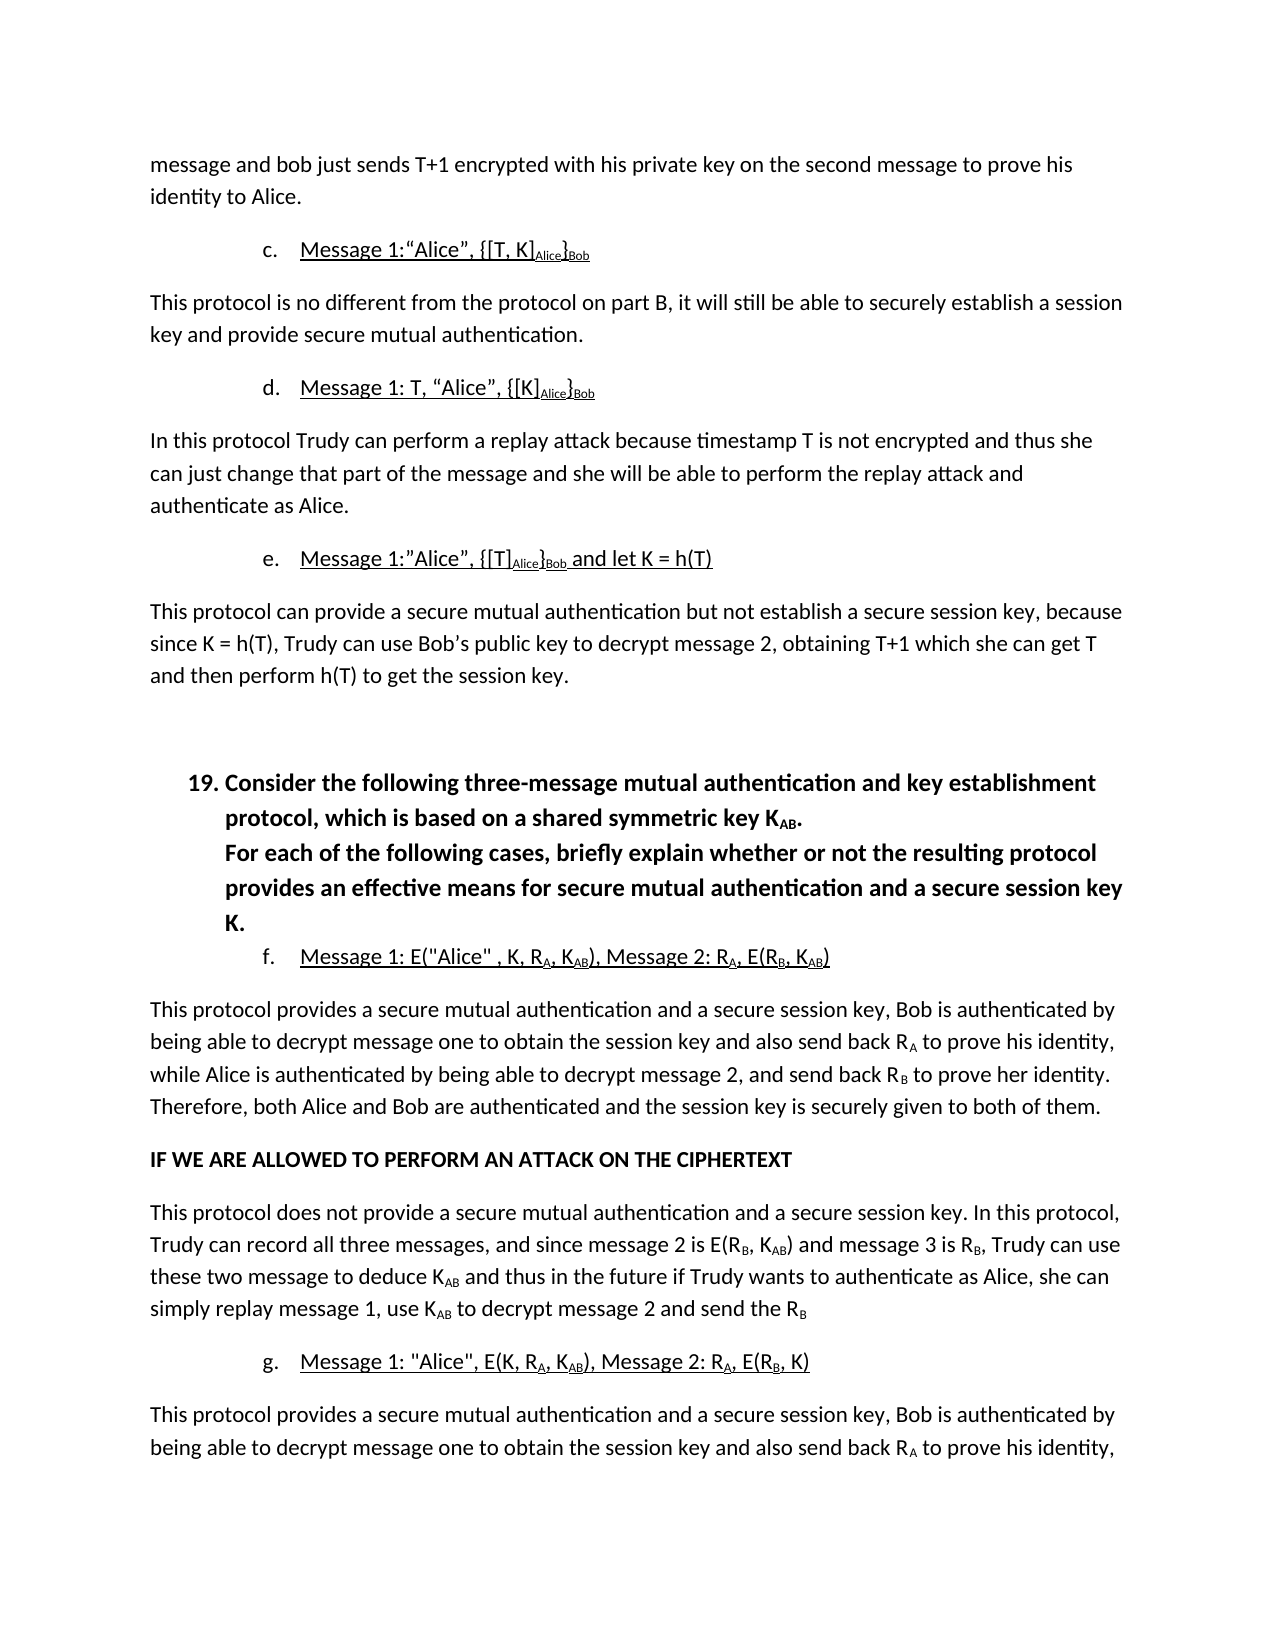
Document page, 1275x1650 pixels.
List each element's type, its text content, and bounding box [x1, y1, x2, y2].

list Message 1: E("Alice" , K, RA, KAB), Message 2: RA, E(RB, KAB) [262, 942, 1125, 970]
text IF WE ARE ALLOWED TO PERFORM AN ATTACK ON THE CIPHERTEXT [150, 1145, 1125, 1173]
list Message 1: "Alice", E(K, RA, KAB), Message 2: RA, E(RB, K) [262, 1347, 1125, 1376]
list Consider the following three-message mutual authentication and key establishment protocol, which is based on a shared symmetric key KAB. For each of the following cases, briefly explain whether or not the resulting protocol provides an effective means for secure mutual authentication and a secure session key K. [187, 767, 1125, 938]
list Message 1: T, “Alice”, {[K]Alice}Bob [262, 373, 1125, 401]
text This protocol does not provide a secure mutual authentication and a secure session key. In this protocol, Trudy can record all three messages, and since message 2 is E(RB, KAB) and message 3 is RB, Trudy can use these two message to deduce KAB and thus in the future if Trudy wants to authenticate as Alice, she can simply replay message 1, use KAB to decrypt message 2 and send the RB [150, 1198, 1125, 1322]
text This protocol is no different from the protocol on part B, it will still be able to securely establish a session key and provide secure mutual authentication. [150, 288, 1125, 348]
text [150, 1401, 1125, 1461]
text In this protocol Trudy can perform a replay attack because timestamp T is not encrypted and thus she can just change that part of the message and she will be able to perform the replay attack and authenticate as Alice. [150, 426, 1125, 519]
list Message 1:”Alice”, {[T]Alice}Bob and let K = h(T) [262, 544, 1125, 572]
text This protocol provides a secure mutual authentication and a secure session key, Bob is authenticated by being able to decrypt message one to obtain the session key and also send back RA to prove his identity, while Alice is authenticated by being able to decrypt message 2, and send back RB to prove her identity. Therefore, both Alice and Bob are authenticated and the session key is securely given to both of them. [150, 995, 1125, 1120]
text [150, 150, 1125, 210]
text This protocol can provide a secure mutual authentication but not establish a secure session key, because since K = h(T), Trudy can use Bob’s public key to decrypt message 2, obtaining T+1 which she can get T and then perform h(T) to get the session key. [150, 597, 1125, 689]
list Message 1:“Alice”, {[T, K]Alice}Bob [262, 235, 1125, 263]
